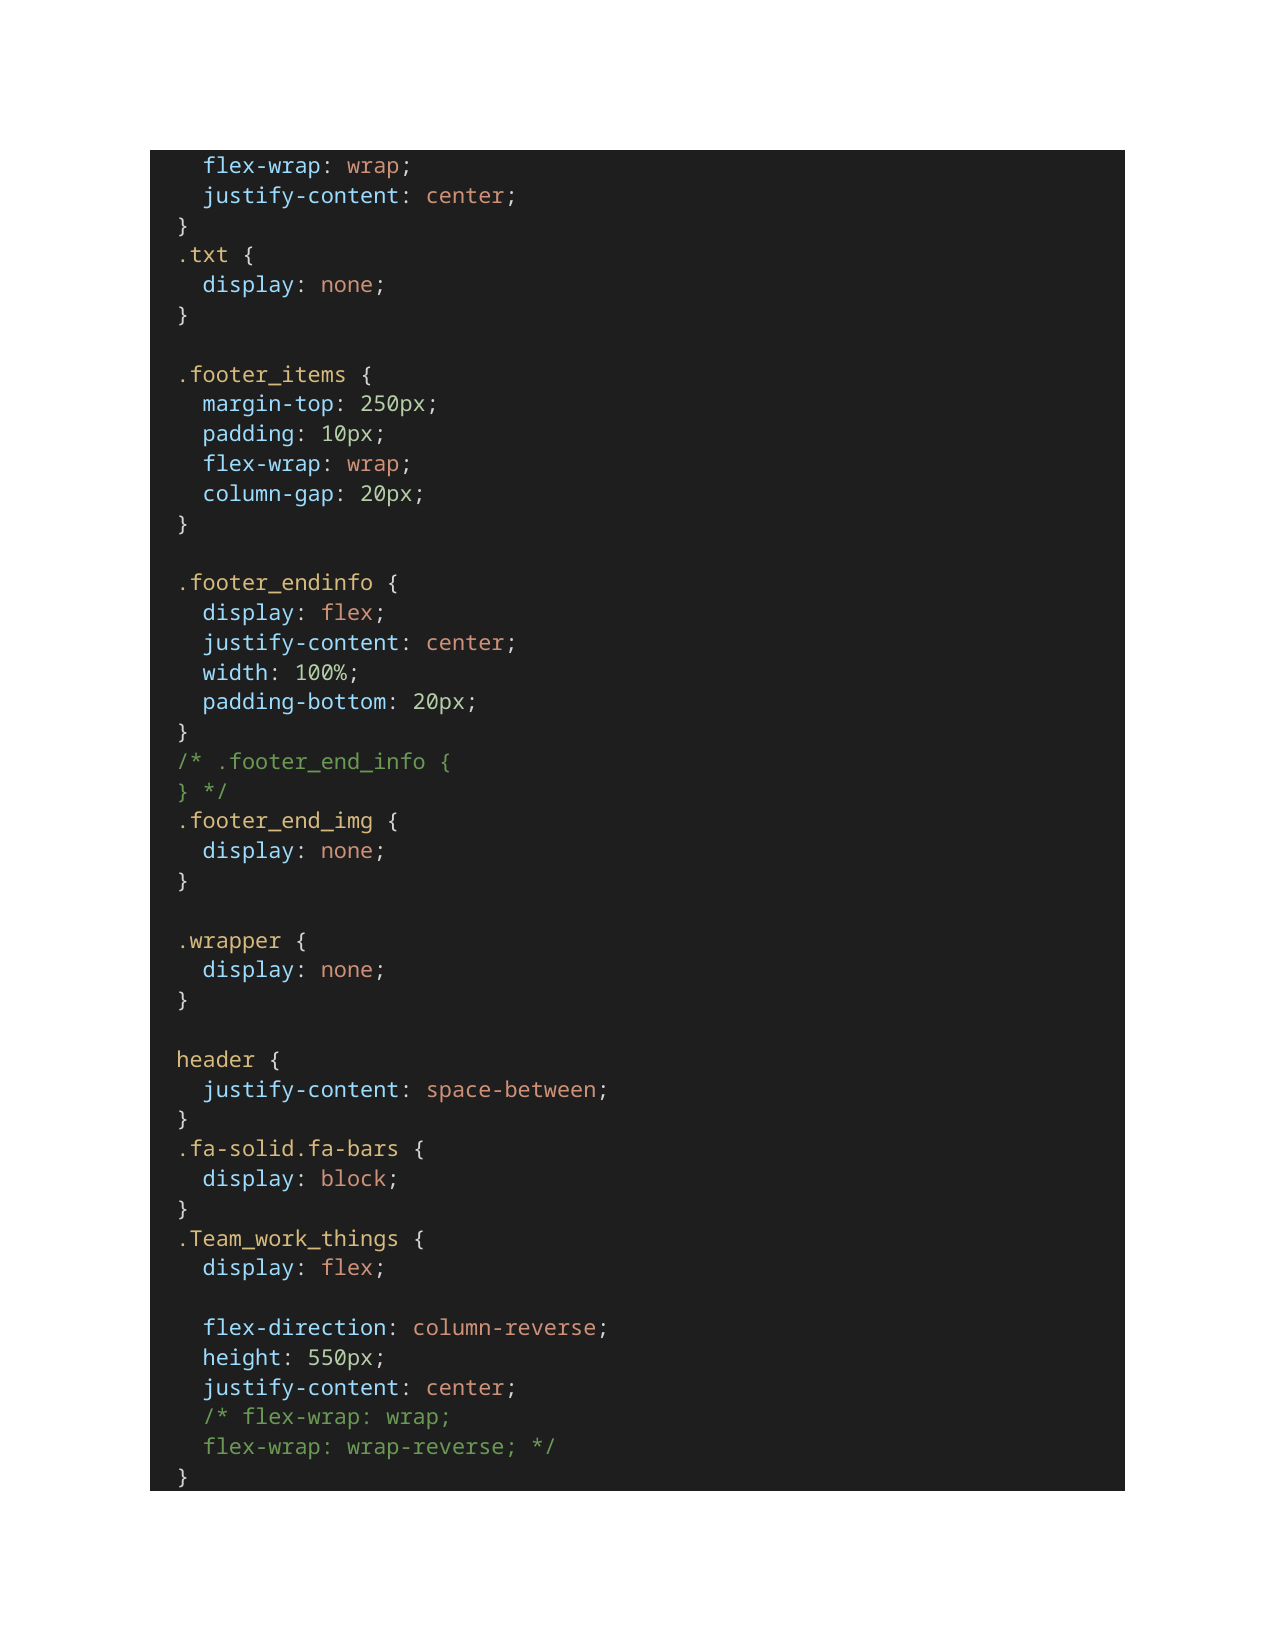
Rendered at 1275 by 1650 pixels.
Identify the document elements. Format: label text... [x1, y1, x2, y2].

text .Team_work_things { [150, 1222, 1125, 1252]
text justify-content: center; [150, 627, 1125, 656]
text flex-wrap: wrap; [150, 150, 1125, 180]
text display: none; [150, 954, 1125, 984]
text margin-top: 250px; [150, 388, 1125, 418]
text flex-direction: column-reverse; [150, 1312, 1125, 1342]
text /* flex-wrap: wrap; [150, 1401, 1125, 1431]
text } */ [150, 776, 1125, 805]
text .footer_items { [150, 358, 1125, 388]
text display: flex; [150, 1252, 1125, 1282]
text } [150, 716, 1125, 746]
text } [150, 507, 1125, 537]
text display: none; [150, 835, 1125, 865]
text .footer_endinfo { [150, 567, 1125, 597]
text } [150, 1193, 1125, 1222]
text justify-content: space-between; [150, 1073, 1125, 1103]
text .txt { [150, 239, 1125, 269]
text padding: 10px; [150, 418, 1125, 448]
text } [150, 1461, 1125, 1491]
text flex-wrap: wrap-reverse; */ [150, 1431, 1125, 1461]
text } [150, 865, 1125, 895]
text display: block; [150, 1163, 1125, 1193]
text justify-content: center; [150, 180, 1125, 209]
text header { [150, 1044, 1125, 1073]
text } [150, 209, 1125, 239]
text display: flex; [150, 597, 1125, 627]
text .wrapper { [150, 924, 1125, 954]
text column-gap: 20px; [150, 478, 1125, 507]
text } [150, 1103, 1125, 1133]
text .fa-solid.fa-bars { [150, 1133, 1125, 1163]
text } [150, 299, 1125, 329]
text padding-bottom: 20px; [150, 686, 1125, 716]
text display: none; [150, 269, 1125, 299]
text .footer_end_img { [150, 805, 1125, 835]
text flex-wrap: wrap; [150, 448, 1125, 478]
text /* .footer_end_info { [150, 746, 1125, 776]
text width: 100%; [150, 656, 1125, 686]
text justify-content: center; [150, 1371, 1125, 1401]
text height: 550px; [150, 1342, 1125, 1371]
text } [150, 984, 1125, 1014]
